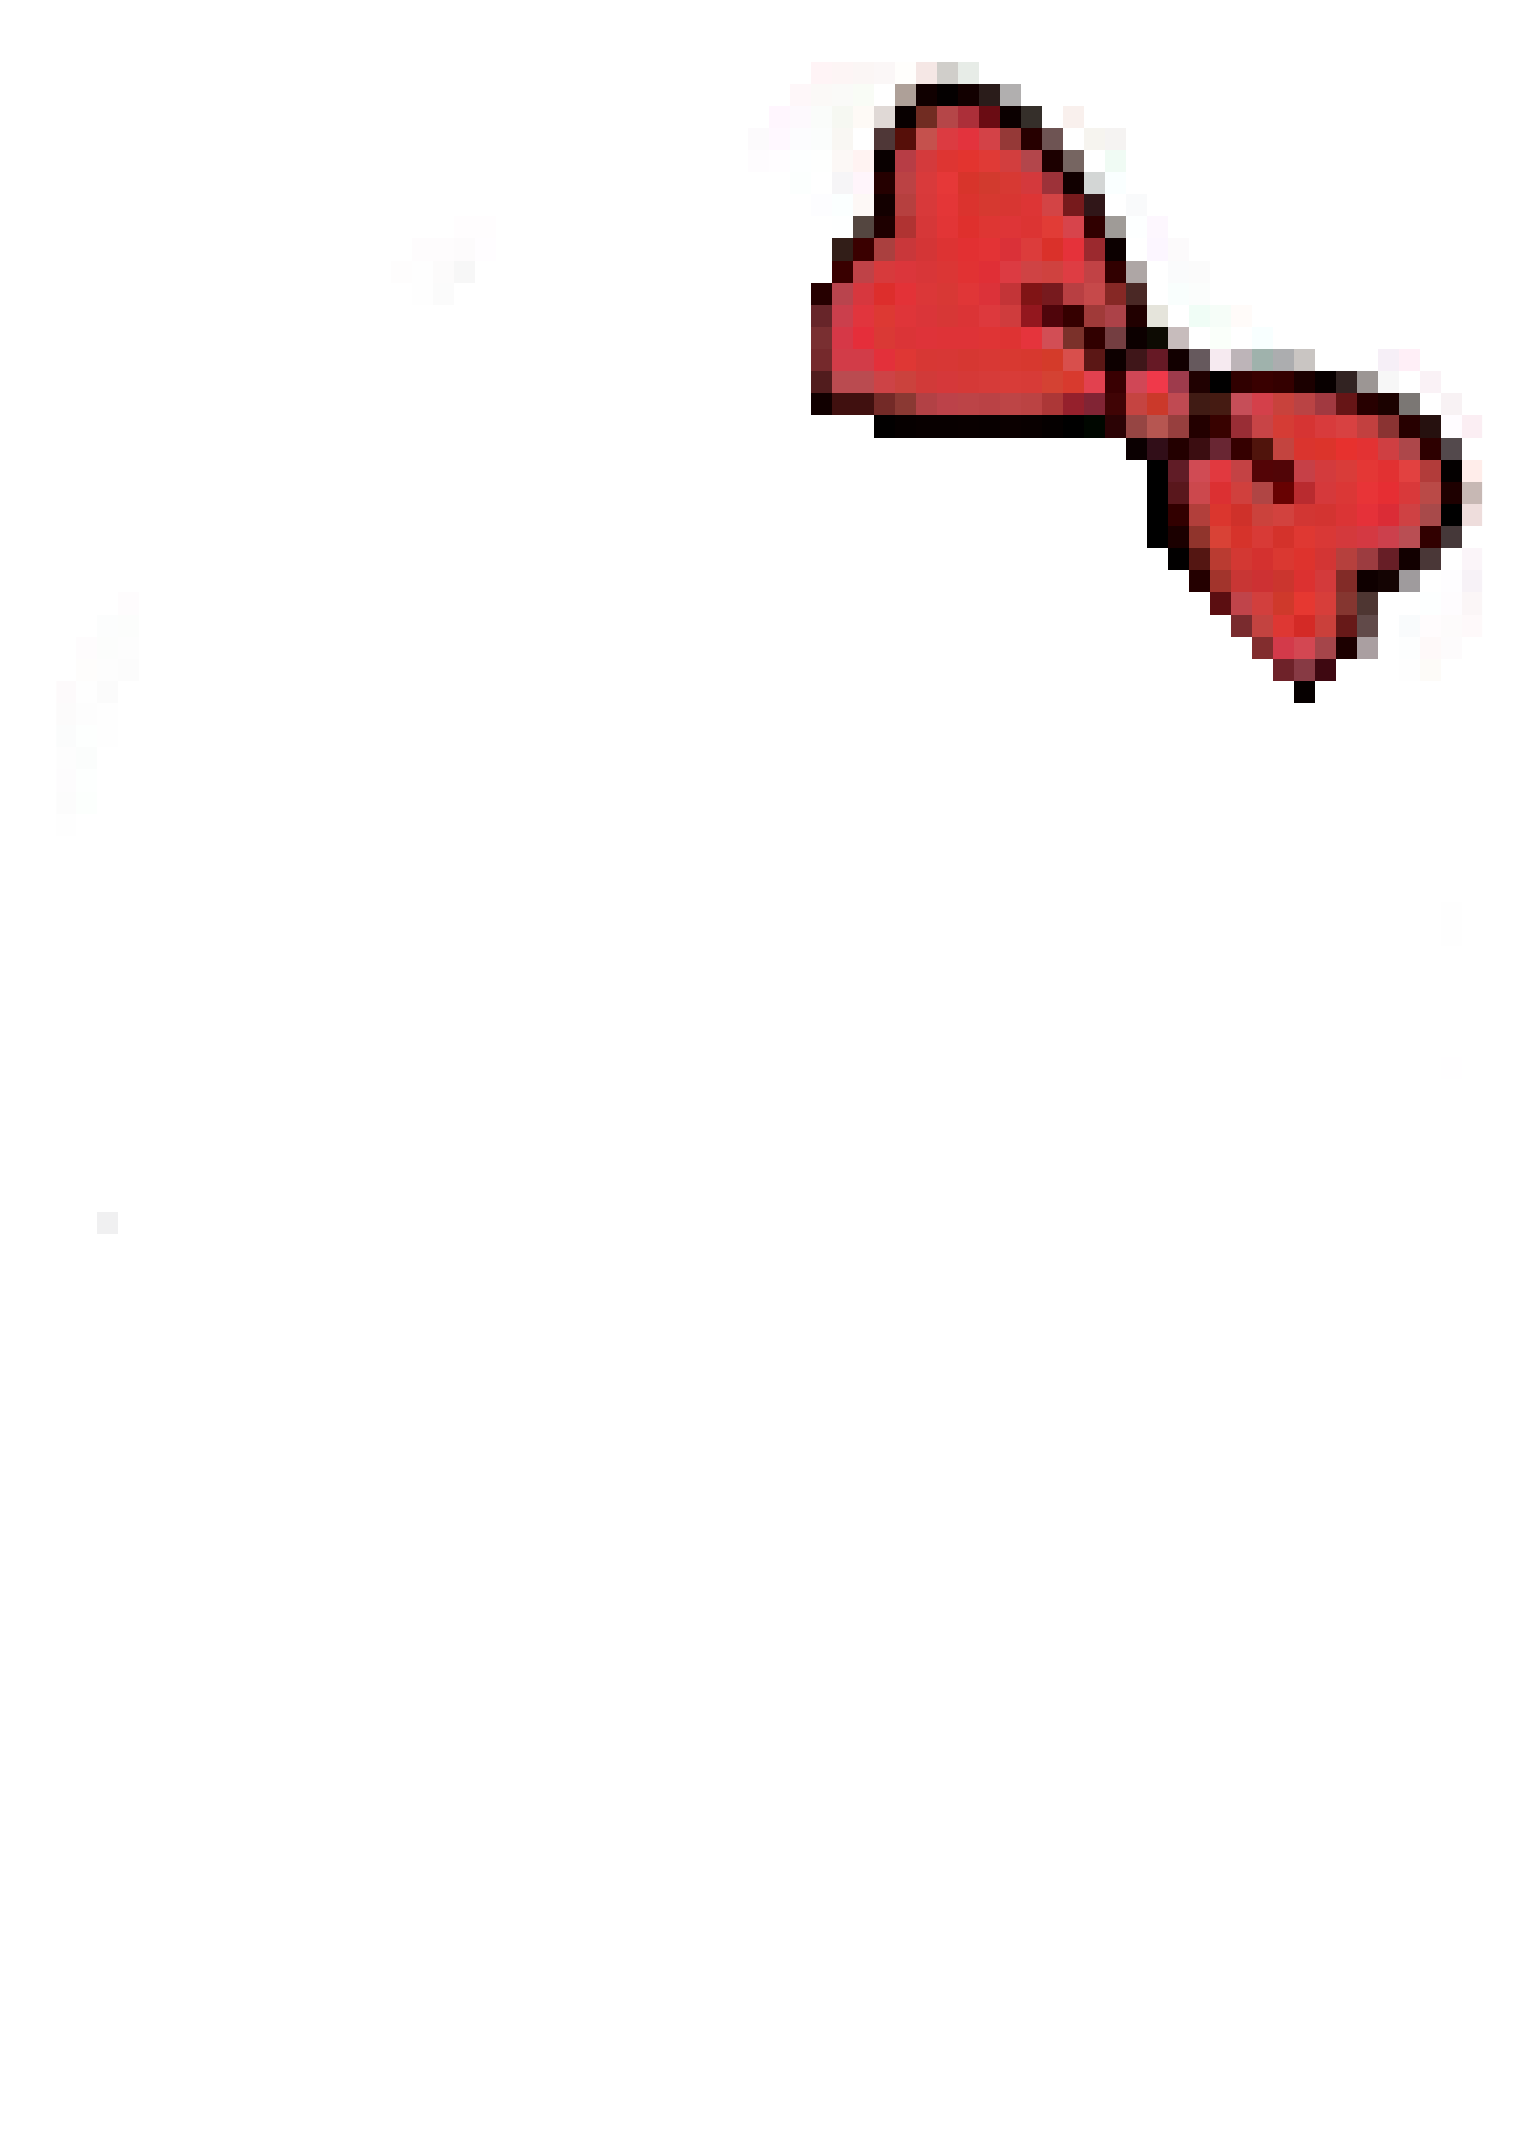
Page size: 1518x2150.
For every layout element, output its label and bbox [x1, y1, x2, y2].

picture [56, 62, 1483, 1699]
